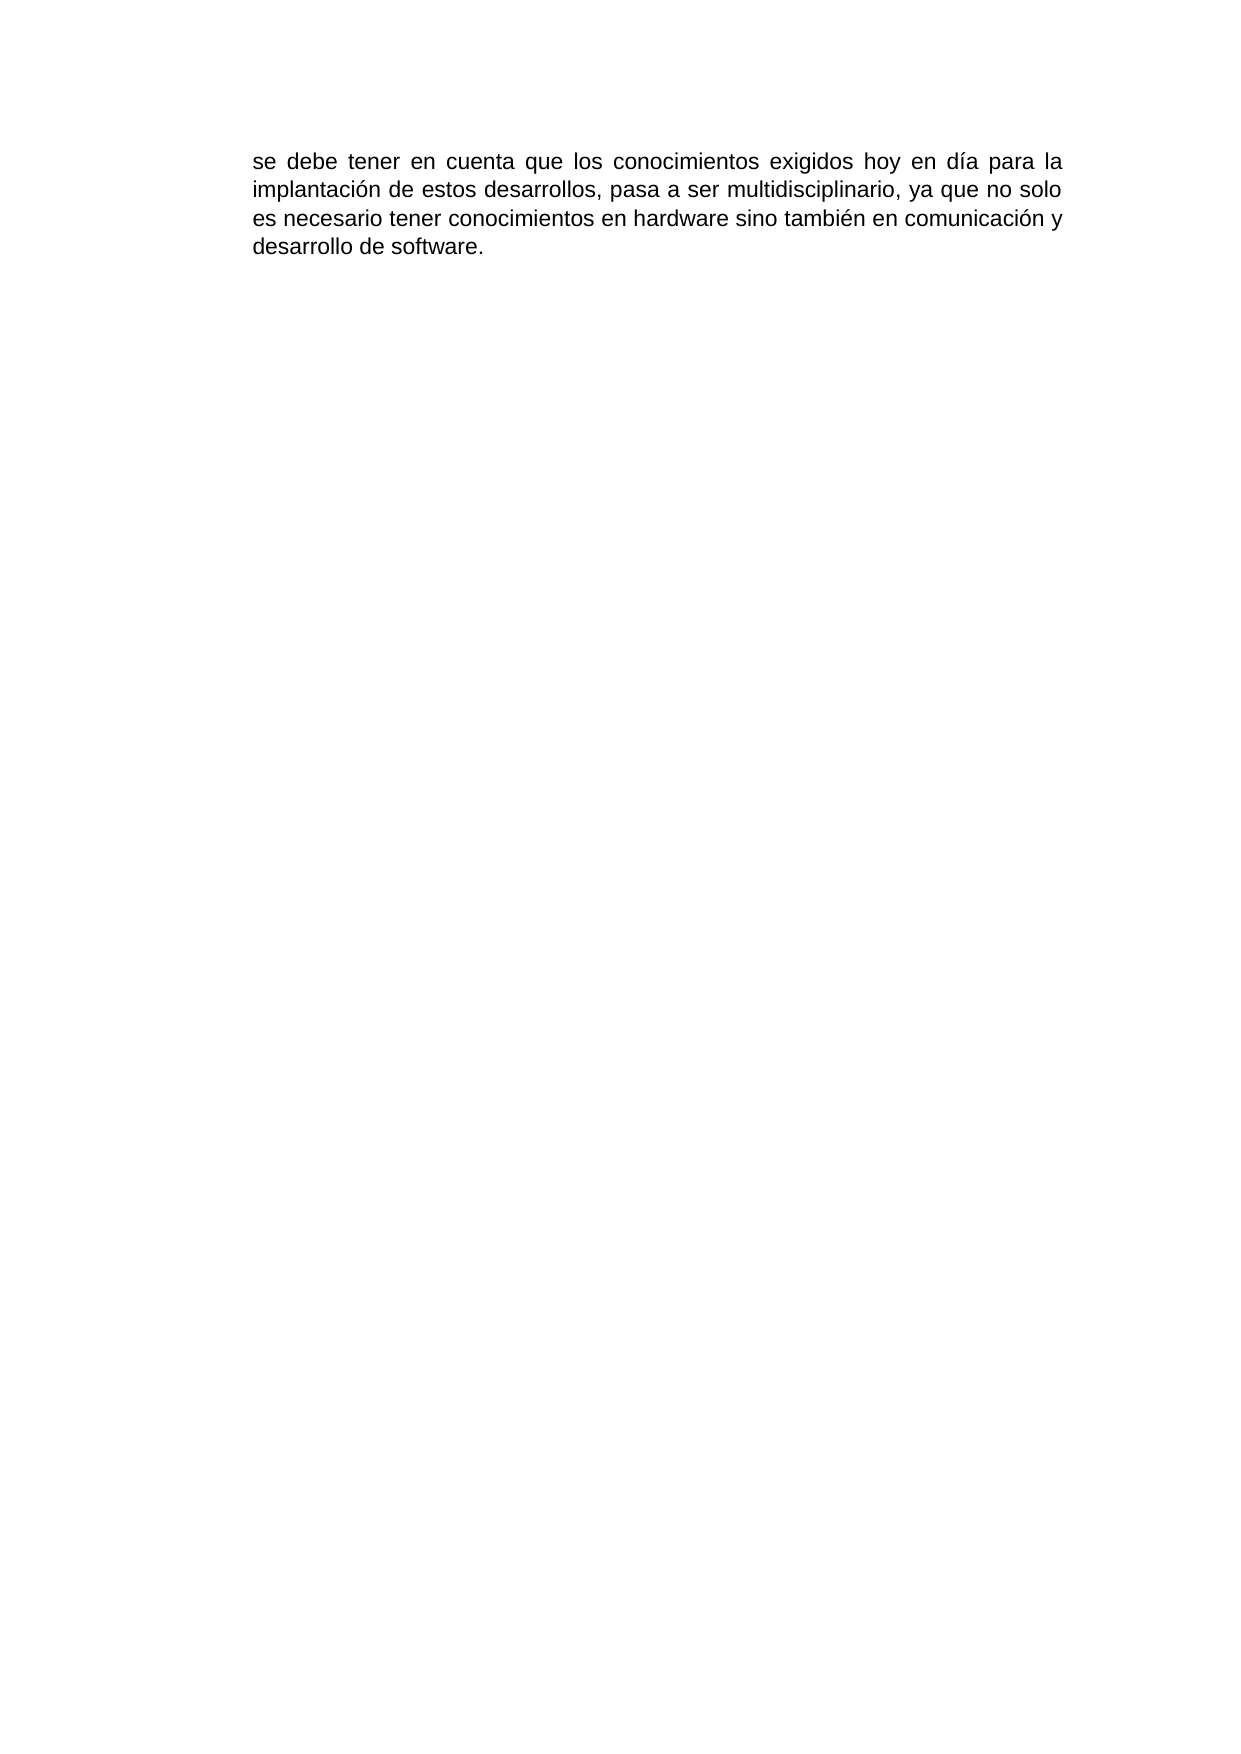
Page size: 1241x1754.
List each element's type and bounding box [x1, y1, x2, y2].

list [215, 148, 1063, 259]
